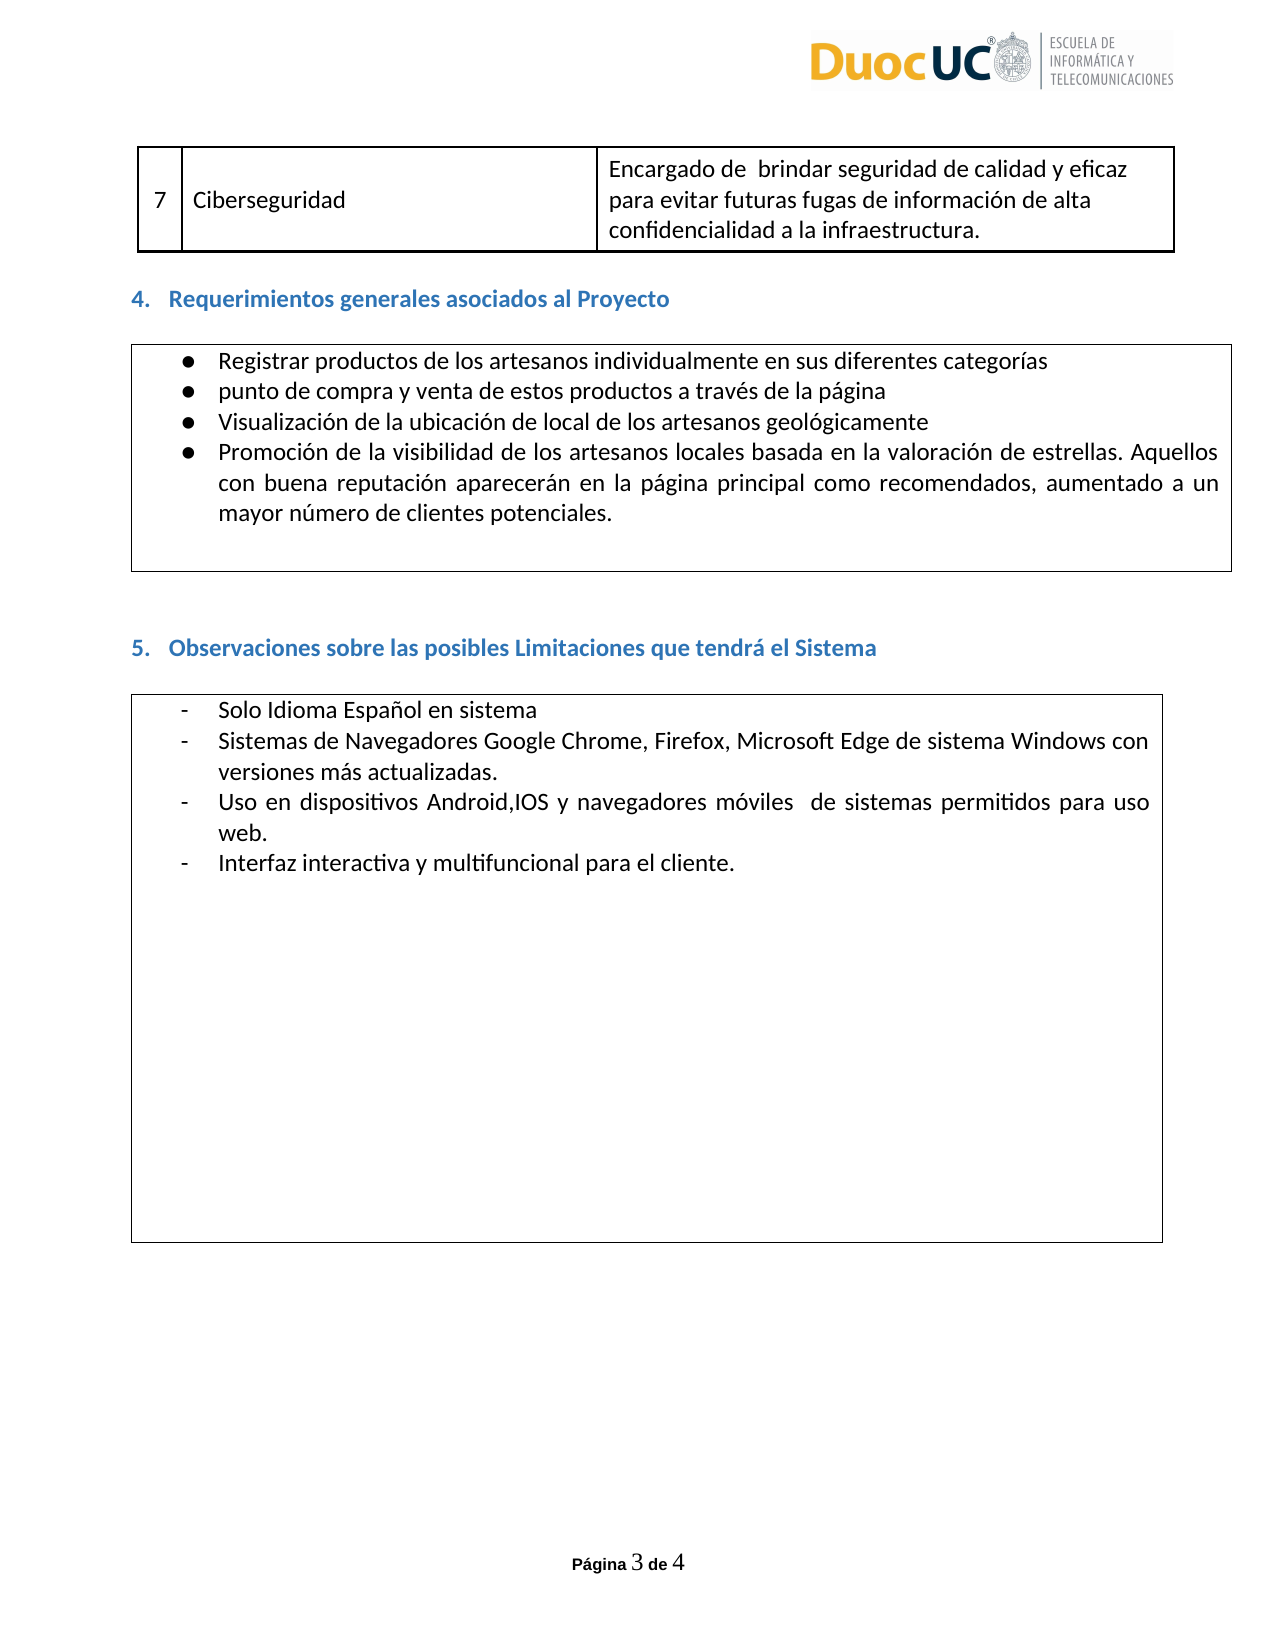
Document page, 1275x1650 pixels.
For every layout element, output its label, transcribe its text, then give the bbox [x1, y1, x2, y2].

picture [810, 30, 1174, 91]
table_cell Encargado de brindar seguridad de calidad y eficaz para evitar futuras fugas de información de alta confidencialidad a la infraestructura. [598, 148, 1173, 250]
table_header Solo Idioma Español en sistema Sistemas de Navegadores Google Chrome, Firefox, Microsoft Edge de sistema Windows con versiones más actualizadas. Uso en dispositivos Android,IOS y navegadores móviles de sistemas permitidos para uso web. Interfaz interactiva y multifuncional para el cliente. [132, 695, 1162, 1242]
list Requerimientos generales asociados al Proyecto [131, 283, 1162, 313]
table_header Registrar productos de los artesanos individualmente en sus diferentes categorías punto de compra y venta de estos productos a través de la página Visualización de la ubicación de local de los artesanos geológicamente Promoción de la visibilidad de los artesanos locales basada en la valoración de estrellas. Aquellos con buena reputación aparecerán en la página principal como recomendados, aumentado a un mayor número de clientes potenciales. [132, 345, 1231, 571]
table_cell Ciberseguridad [183, 148, 596, 250]
list Observaciones sobre las posibles Limitaciones que tendrá el Sistema [131, 633, 1162, 663]
table_cell 7 [139, 148, 181, 250]
